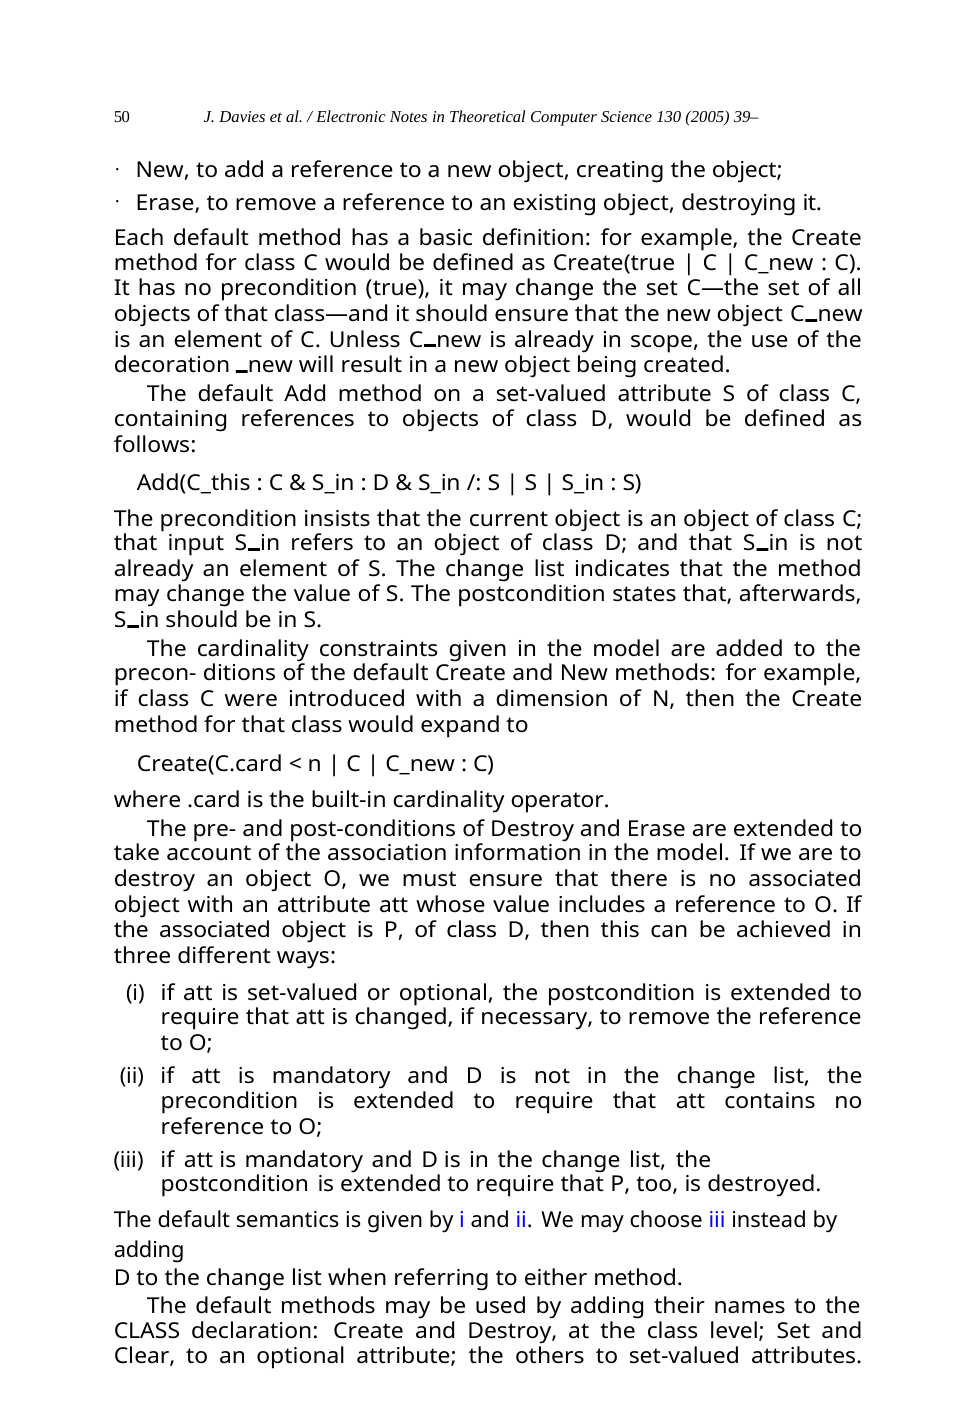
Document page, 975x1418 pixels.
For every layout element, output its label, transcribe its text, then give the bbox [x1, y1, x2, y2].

text Add(C_this : C & S_in : D & S_in /: S | S | S_in : S) [137, 467, 906, 497]
list if att is set-valued or optional, the postcondition is extended to require that att is changed, if necessary, to remove the reference to O; [126, 980, 862, 1057]
list if att is mandatory and D is in the change list, the postcondition is extended to require that P, too, is destroyed. [113, 1147, 862, 1198]
text Each default method has a basic definition: for example, the Create method for class C would be defined as Create(true | C | C_new : C). It has no precondition (true), it may change the set C—the set of all objects of that class—and it should ensure that the new object Cnew is an element of C. Unless Cnew is already in scope, the use of the decoration new will result in a new object being created. [113, 225, 862, 379]
text Create(C.card < n | C | C_new : C) [137, 748, 906, 778]
text The precondition insists that the current object is an object of class C; that input Sin refers to an object of class D; and that Sin is not already an element of S. The change list indicates that the method may change the value of S. The postcondition states that, afterwards, Sin should be in S. [113, 506, 862, 634]
text D to the change list when referring to either method. [113, 1263, 906, 1291]
text where .card is the built-in cardinality operator. [113, 783, 906, 814]
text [113, 1293, 862, 1370]
text The cardinality constraints given in the model are added to the precon- ditions of the default Create and New methods: for example, if class C were introduced with a dimension of N, then the Create method for that class would expand to [113, 635, 862, 739]
list Erase, to remove a reference to an existing object, destroying it. [116, 187, 906, 216]
list New, to add a reference to a new object, creating the object; [116, 154, 906, 184]
list if att is mandatory and D is not in the change list, the precondition is extended to require that att contains no reference to O; [119, 1063, 862, 1141]
text The pre- and post-conditions of Destroy and Erase are extended to take account of the association information in the model. If we are to destroy an object O, we must ensure that there is no associated object with an attribute att whose value includes a reference to O. If the associated object is P, of class D, then this can be achieved in three different ways: [113, 816, 862, 970]
text The default semantics is given by i and ii. We may choose iii instead by adding [113, 1205, 906, 1263]
text The default Add method on a set-valued attribute S of class C, containing references to objects of class D, would be defined as follows: [113, 381, 862, 458]
